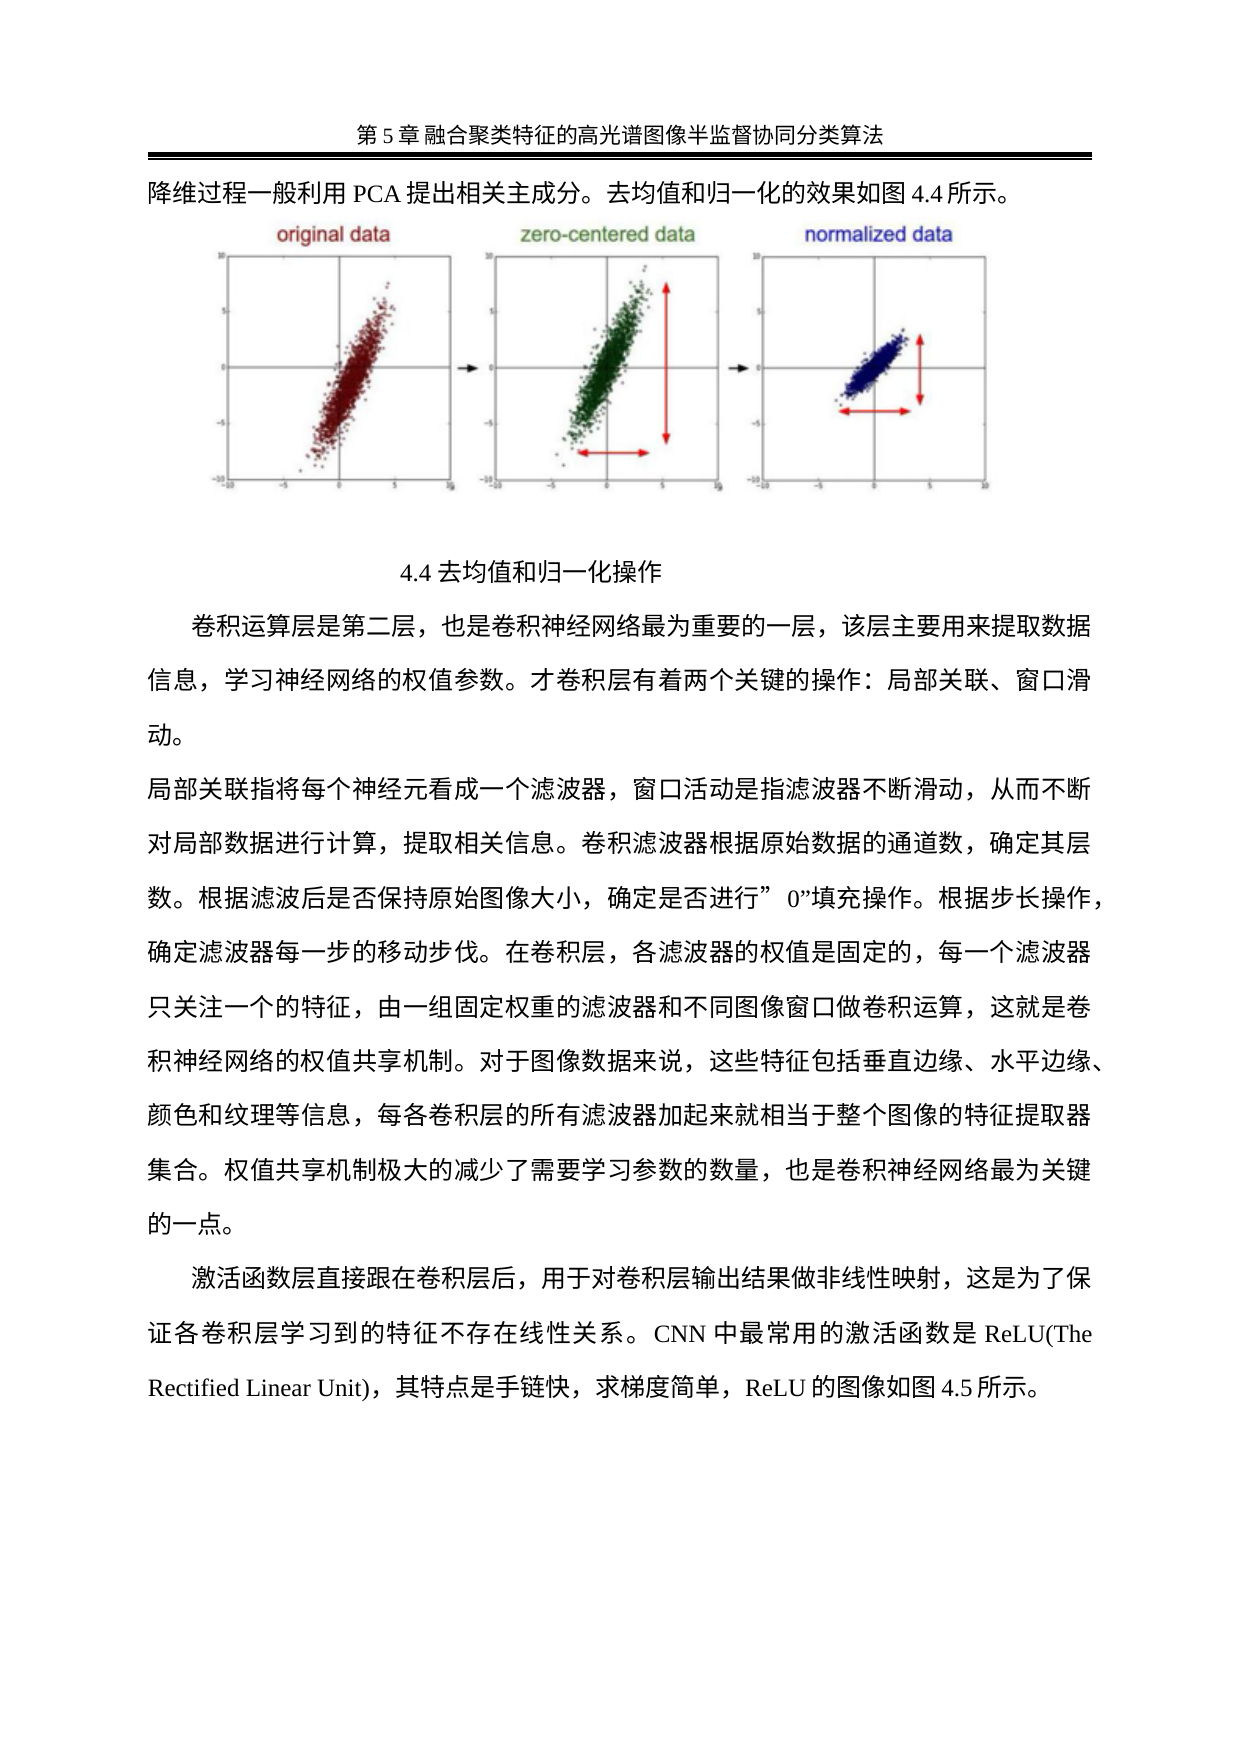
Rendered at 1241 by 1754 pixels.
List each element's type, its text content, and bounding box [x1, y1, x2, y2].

picture [203, 217, 1009, 534]
text 卷积运算层是第二层，也是卷积神经网络最为重要的一层，该层主要用来提取数据信息，学习神经网络的权值参数。才卷积层有着两个关键的操作：局部关联、窗口滑动。 [148, 606, 1092, 751]
text 降维过程一般利用PCA提出相关主成分。去均值和归一化的效果如图4.4所示。 [148, 165, 1092, 211]
text 激活函数层直接跟在卷积层后，用于对卷积层输出结果做非线性映射，这是为了保证各卷积层学习到的特征不存在线性关系。CNN中最常用的激活函数是ReLU(The Rectified Linear Unit)，其特点是手链快，求梯度简单，ReLU的图像如图4.5所示。 [148, 1259, 1092, 1404]
